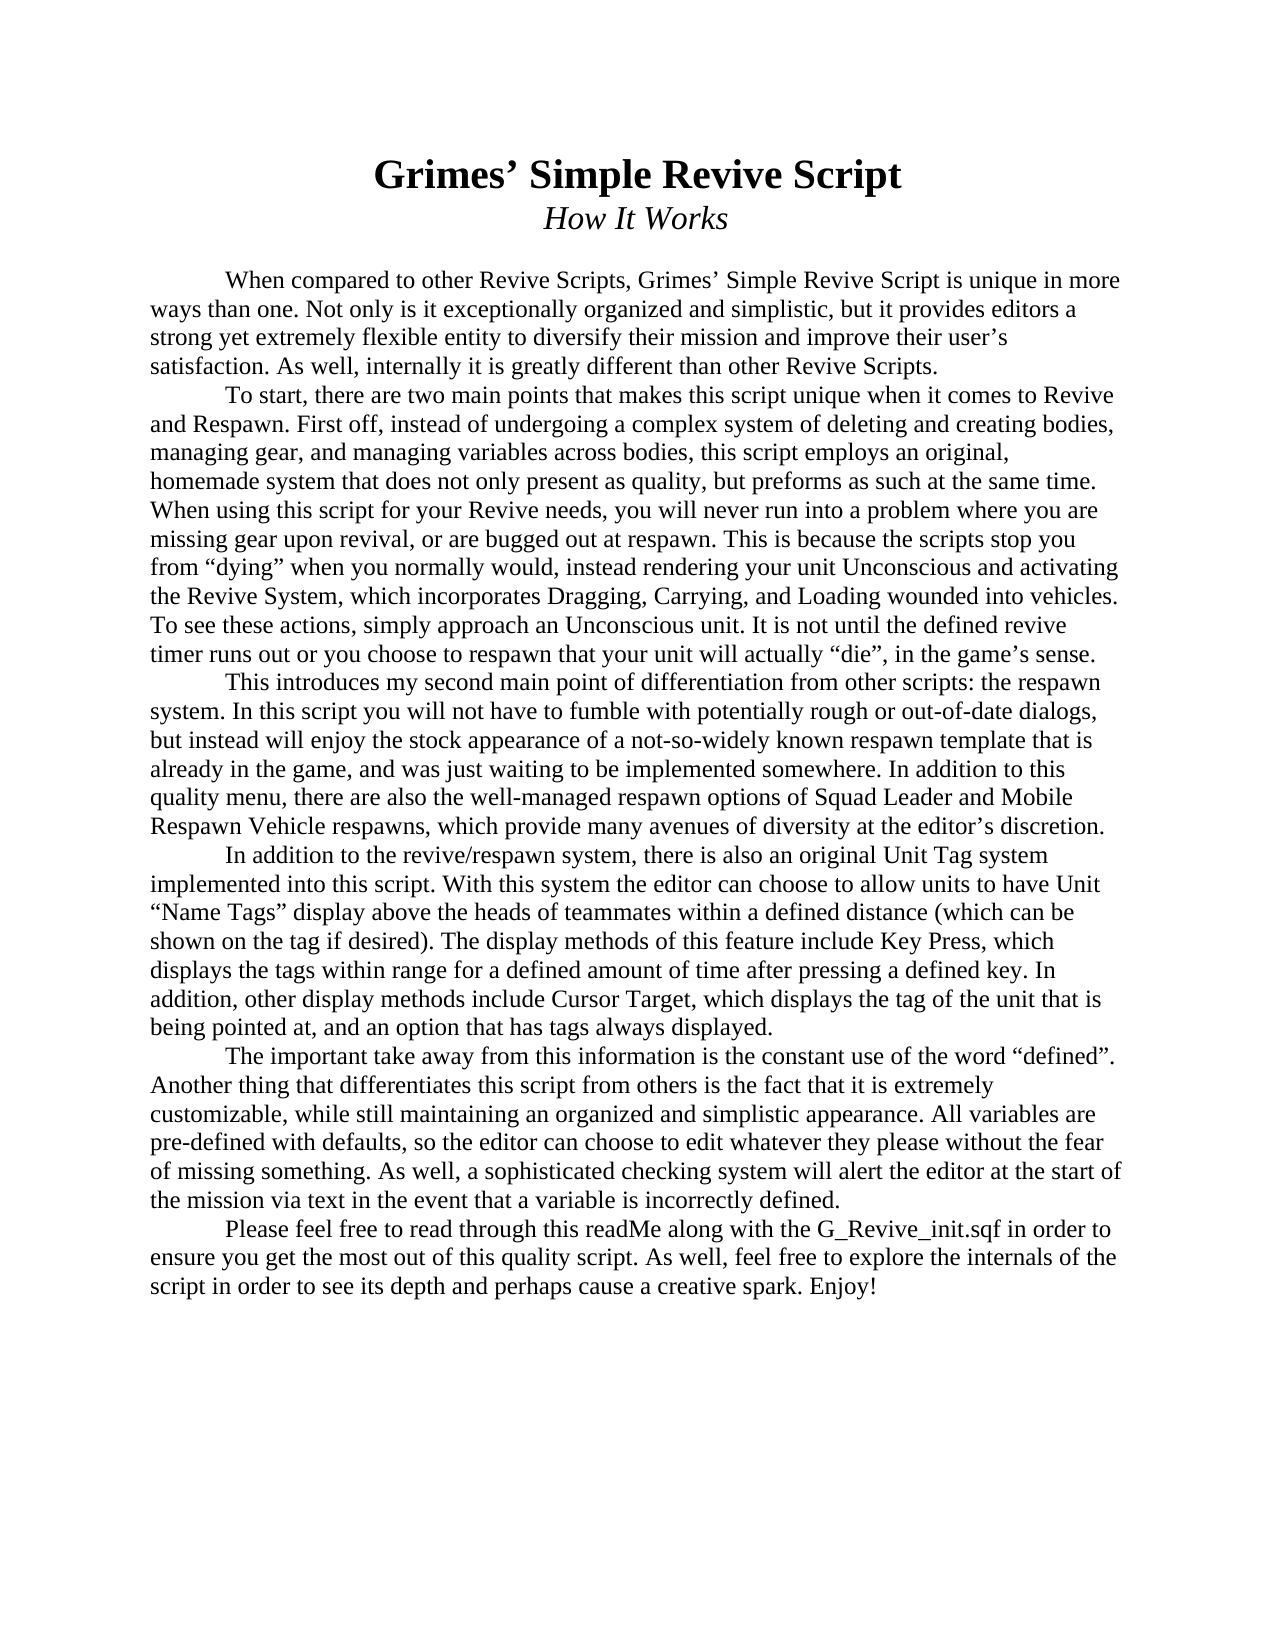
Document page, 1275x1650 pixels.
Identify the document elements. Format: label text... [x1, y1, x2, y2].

text To start, there are two main points that makes this script unique when it comes to Revive and Respawn. First off, instead of undergoing a complex system of deleting and creating bodies, managing gear, and managing variables across bodies, this script employs an original, homemade system that does not only present as quality, but preforms as such at the same time. When using this script for your Revive needs, you will never run into a problem where you are missing gear upon revival, or are bugged out at respawn. This is because the scripts stop you from “dying” when you normally would, instead rendering your unit Unconscious and activating the Revive System, which incorporates Dragging, Carrying, and Loading wounded into vehicles. To see these actions, simply approach an Unconscious unit. It is not until the defined revive timer runs out or you choose to respawn that your unit will actually “die”, in the game’s sense. [150, 380, 1125, 667]
text Please feel free to read through this readMe along with the G_Revive_init.sqf in order to ensure you get the most out of this quality script. As well, feel free to explore the internals of the script in order to see its depth and perhaps cause a creative spark. Enjoy! [150, 1214, 1125, 1300]
subtitle How It Works [150, 198, 1125, 236]
text In addition to the revive/respawn system, there is also an original Unit Tag system implemented into this script. With this system the editor can choose to allow units to have Unit “Name Tags” display above the heads of teammates within a defined distance (which can be shown on the tag if desired). The display methods of this feature include Key Press, which displays the tags within range for a defined amount of time after pressing a defined key. In addition, other display methods include Cursor Target, which displays the tag of the unit that is being pointed at, and an option that has tags always displayed. [150, 840, 1125, 1041]
text This introduces my second main point of differentiation from other scripts: the respawn system. In this script you will not have to fumble with potentially rough or out-of-date dialogs, but instead will enjoy the stock appearance of a not-so-widely known respawn template that is already in the game, and was just waiting to be implemented somewhere. In addition to this quality menu, there are also the well-managed respawn options of Squad Leader and Mobile Respawn Vehicle respawns, which provide many avenues of diversity at the editor’s discretion. [150, 667, 1125, 840]
text When compared to other Revive Scripts, Grimes’ Simple Revive Script is unique in more ways than one. Not only is it exceptionally organized and simplistic, but it provides editors a strong yet extremely flexible entity to diversify their mission and improve their user’s satisfaction. As well, internally it is greatly different than other Revive Scripts. [150, 265, 1125, 380]
text Grimes’ Simple Revive Script [150, 150, 1125, 198]
text The important take away from this information is the constant use of the word “defined”. Another thing that differentiates this script from others is the fact that it is extremely customizable, while still maintaining an organized and simplistic appearance. All variables are pre-defined with defaults, so the editor can choose to edit whatever they please without the fear of missing something. As well, a sophisticated checking system will alert the editor at the start of the mission via text in the event that a variable is incorrectly defined. [150, 1041, 1125, 1214]
